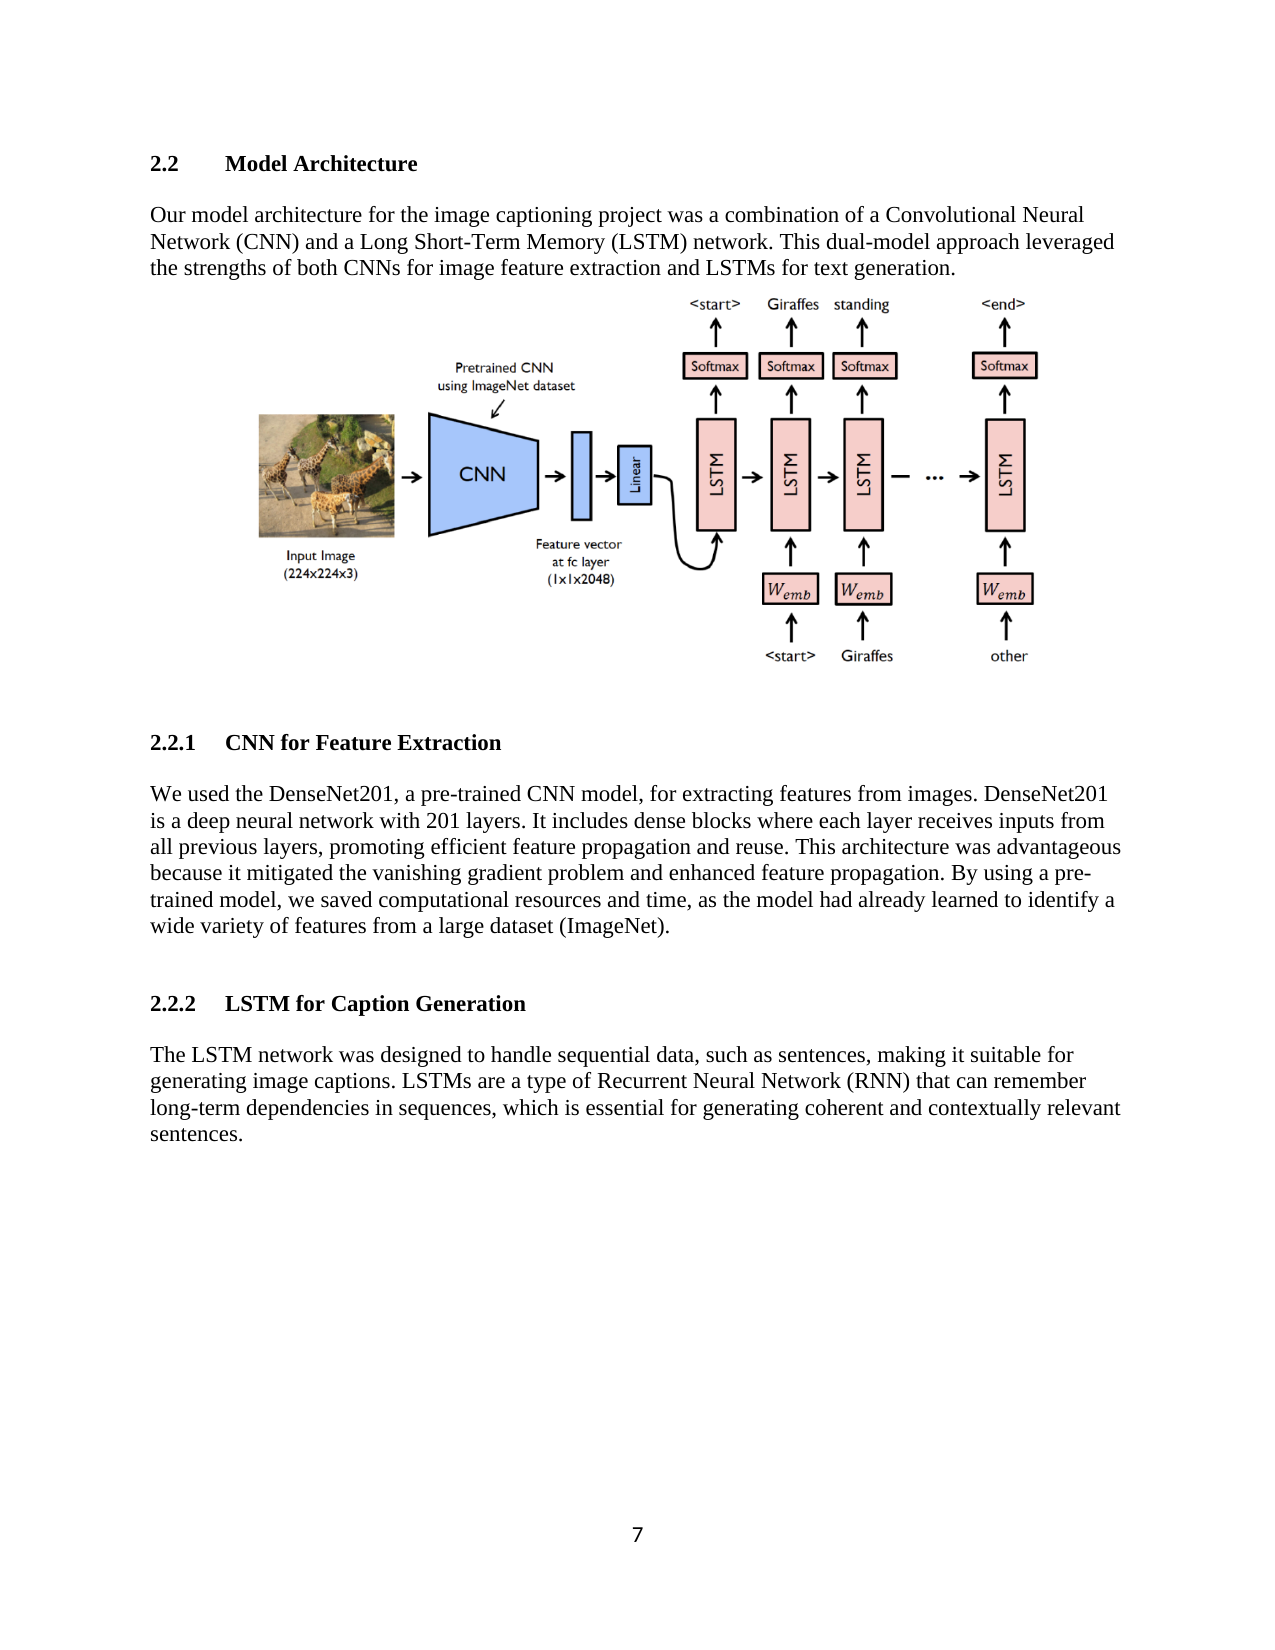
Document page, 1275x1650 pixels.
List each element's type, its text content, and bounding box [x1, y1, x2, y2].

subtitle 2.2.1 CNN for Feature Extraction [150, 729, 1125, 755]
text Our model architecture for the image captioning project was a combination of a Convolutional Neural Network (CNN) and a Long Short-Term Memory (LSTM) network. This dual-model approach leveraged the strengths of both CNNs for image feature extraction and LSTMs for text generation. [150, 201, 1125, 280]
text The LSTM network was designed to handle sequential data, such as sentences, making it suitable for generating image captions. LSTMs are a type of Recurrent Neural Network (RNN) that can remember long-term dependencies in sequences, which is essential for generating coherent and contextually relevant sentences. [150, 1041, 1125, 1147]
subtitle 2.2.2 LSTM for Caption Generation [150, 990, 1125, 1016]
picture [150, 292, 1125, 678]
subtitle 2.2 Model Architecture [150, 150, 1125, 176]
text We used the DenseNet201, a pre-trained CNN model, for extracting features from images. DenseNet201 is a deep neural network with 201 layers. It includes dense blocks where each layer receives inputs from all previous layers, promoting efficient feature propagation and reuse. This architecture was advantageous because it mitigated the vanishing gradient problem and enhanced feature propagation. By using a pre-trained model, we saved computational resources and time, as the model had already learned to identify a wide variety of features from a large dataset (ImageNet). [150, 780, 1125, 938]
